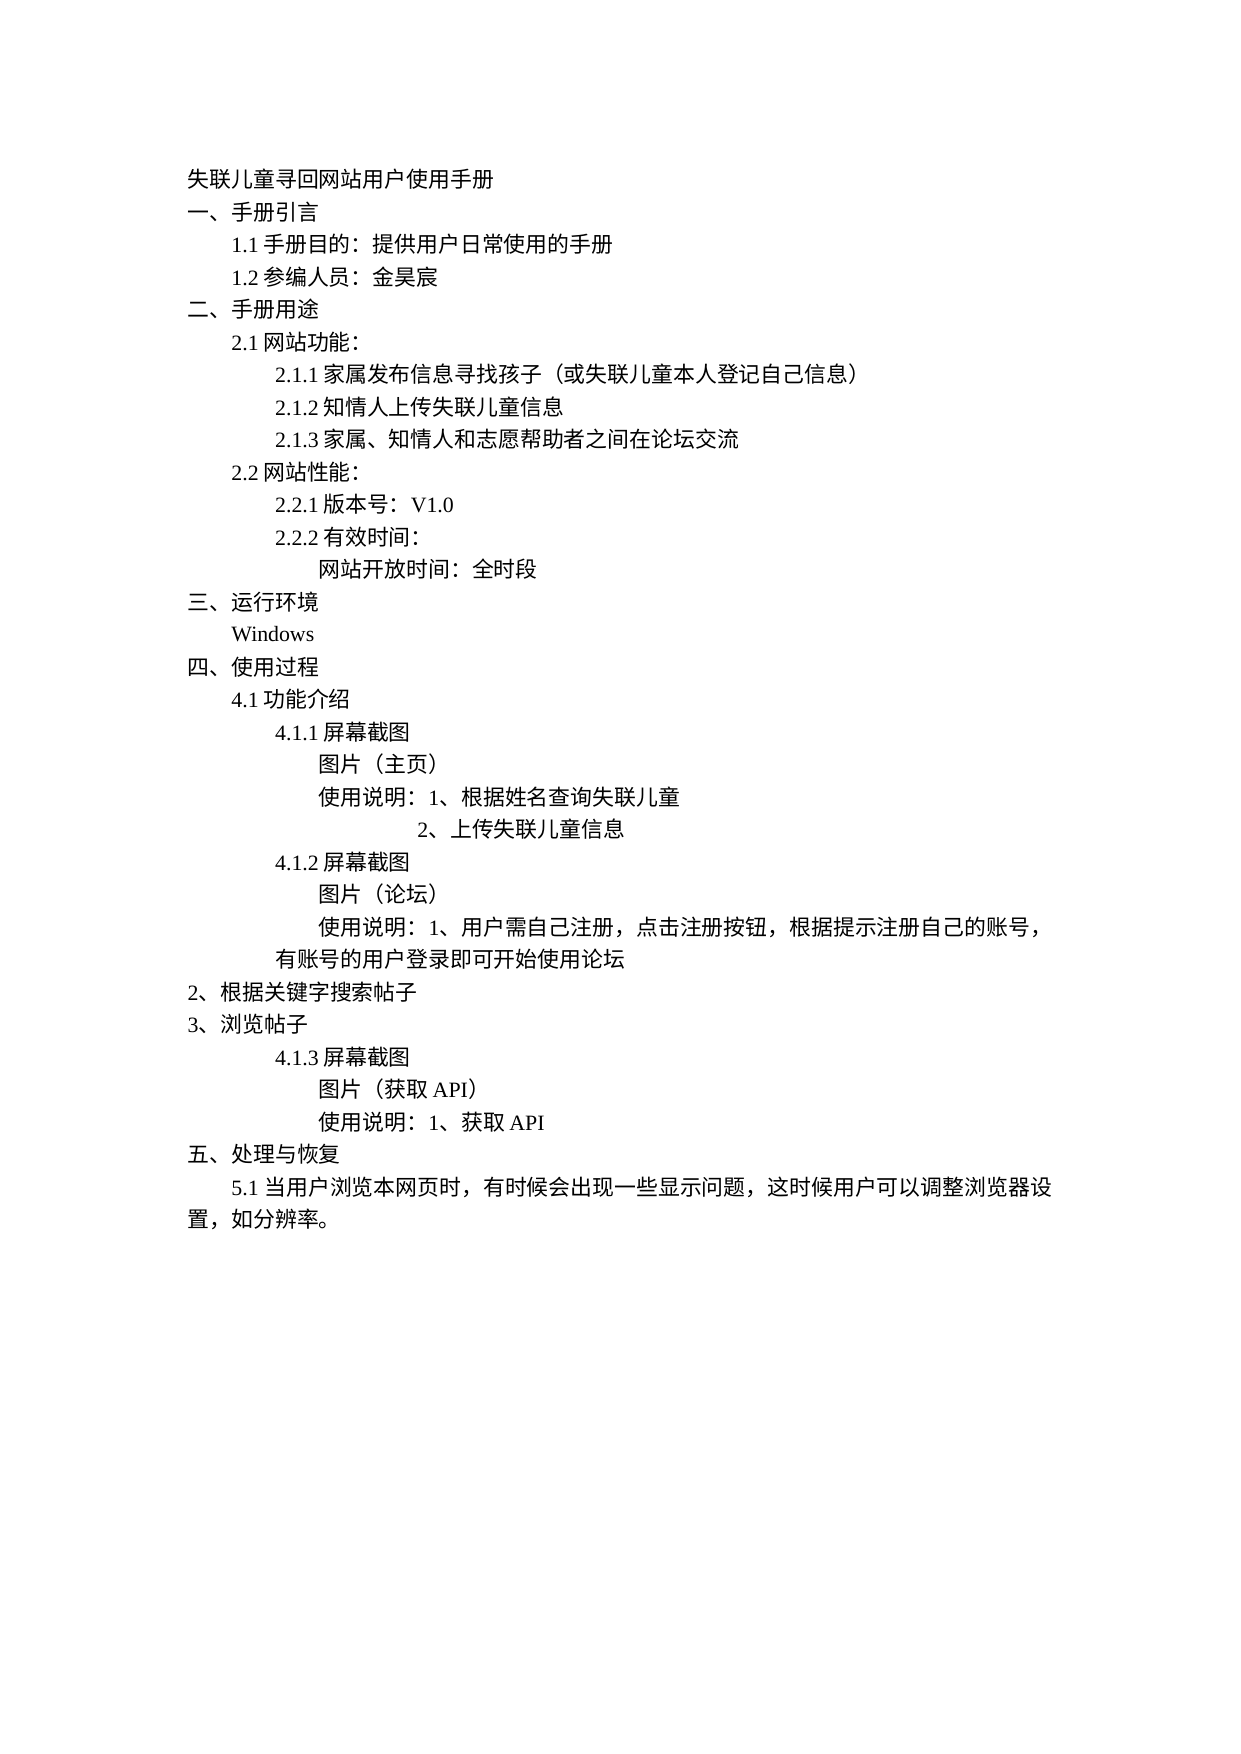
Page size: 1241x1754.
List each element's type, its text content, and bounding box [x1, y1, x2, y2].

list 1.1手册目的：提供用户日常使用的手册 [187, 227, 1053, 259]
list 1.2参编人员：金昊宸 [187, 259, 1053, 292]
list 4.1.1屏幕截图 [231, 714, 1053, 747]
list 网站开放时间：全时段 [275, 552, 1053, 584]
list 2.1.2知情人上传失联儿童信息 [231, 389, 1053, 422]
list 手册引言 [187, 194, 1053, 227]
list 使用过程 [187, 649, 1053, 682]
list 4.1.3屏幕截图 [231, 1039, 1053, 1072]
list 图片（论坛） [275, 877, 1053, 909]
list 2.1.1家属发布信息寻找孩子（或失联儿童本人登记自己信息） [231, 357, 1053, 389]
list 4.1.2屏幕截图 [231, 844, 1053, 877]
list 图片（主页） [275, 747, 1053, 779]
list 运行环境 [187, 584, 1053, 617]
list 使用说明：1、根据姓名查询失联儿童 [275, 779, 1053, 812]
list 2.2网站性能： [187, 454, 1053, 487]
list 2.2.2有效时间： [231, 519, 1053, 552]
list 5.1 当用户浏览本网页时，有时候会出现一些显示问题，这时候用户可以调整浏览器设置，如分辨率。 [187, 1169, 1053, 1234]
list 使用说明：1、用户需自己注册，点击注册按钮，根据提示注册自己的账号，有账号的用户登录即可开始使用论坛 [275, 909, 1053, 974]
list 2.1.3家属、知情人和志愿帮助者之间在论坛交流 [231, 422, 1053, 454]
list 2.2.1版本号：V1.0 [231, 487, 1053, 519]
list 处理与恢复 [187, 1137, 1053, 1169]
list 2.1网站功能： [187, 324, 1053, 357]
list 根据关键字搜索帖子 [187, 974, 1053, 1007]
list 图片（获取API） [275, 1072, 1053, 1104]
list Windows [187, 617, 1053, 649]
list 手册用途 [187, 292, 1053, 324]
text 失联儿童寻回网站用户使用手册 [187, 162, 1053, 194]
list 使用说明：1、获取API [275, 1104, 1053, 1137]
list 浏览帖子 [187, 1007, 1053, 1039]
list 4.1功能介绍 [187, 682, 1053, 714]
list 2、上传失联儿童信息 [362, 812, 1053, 844]
